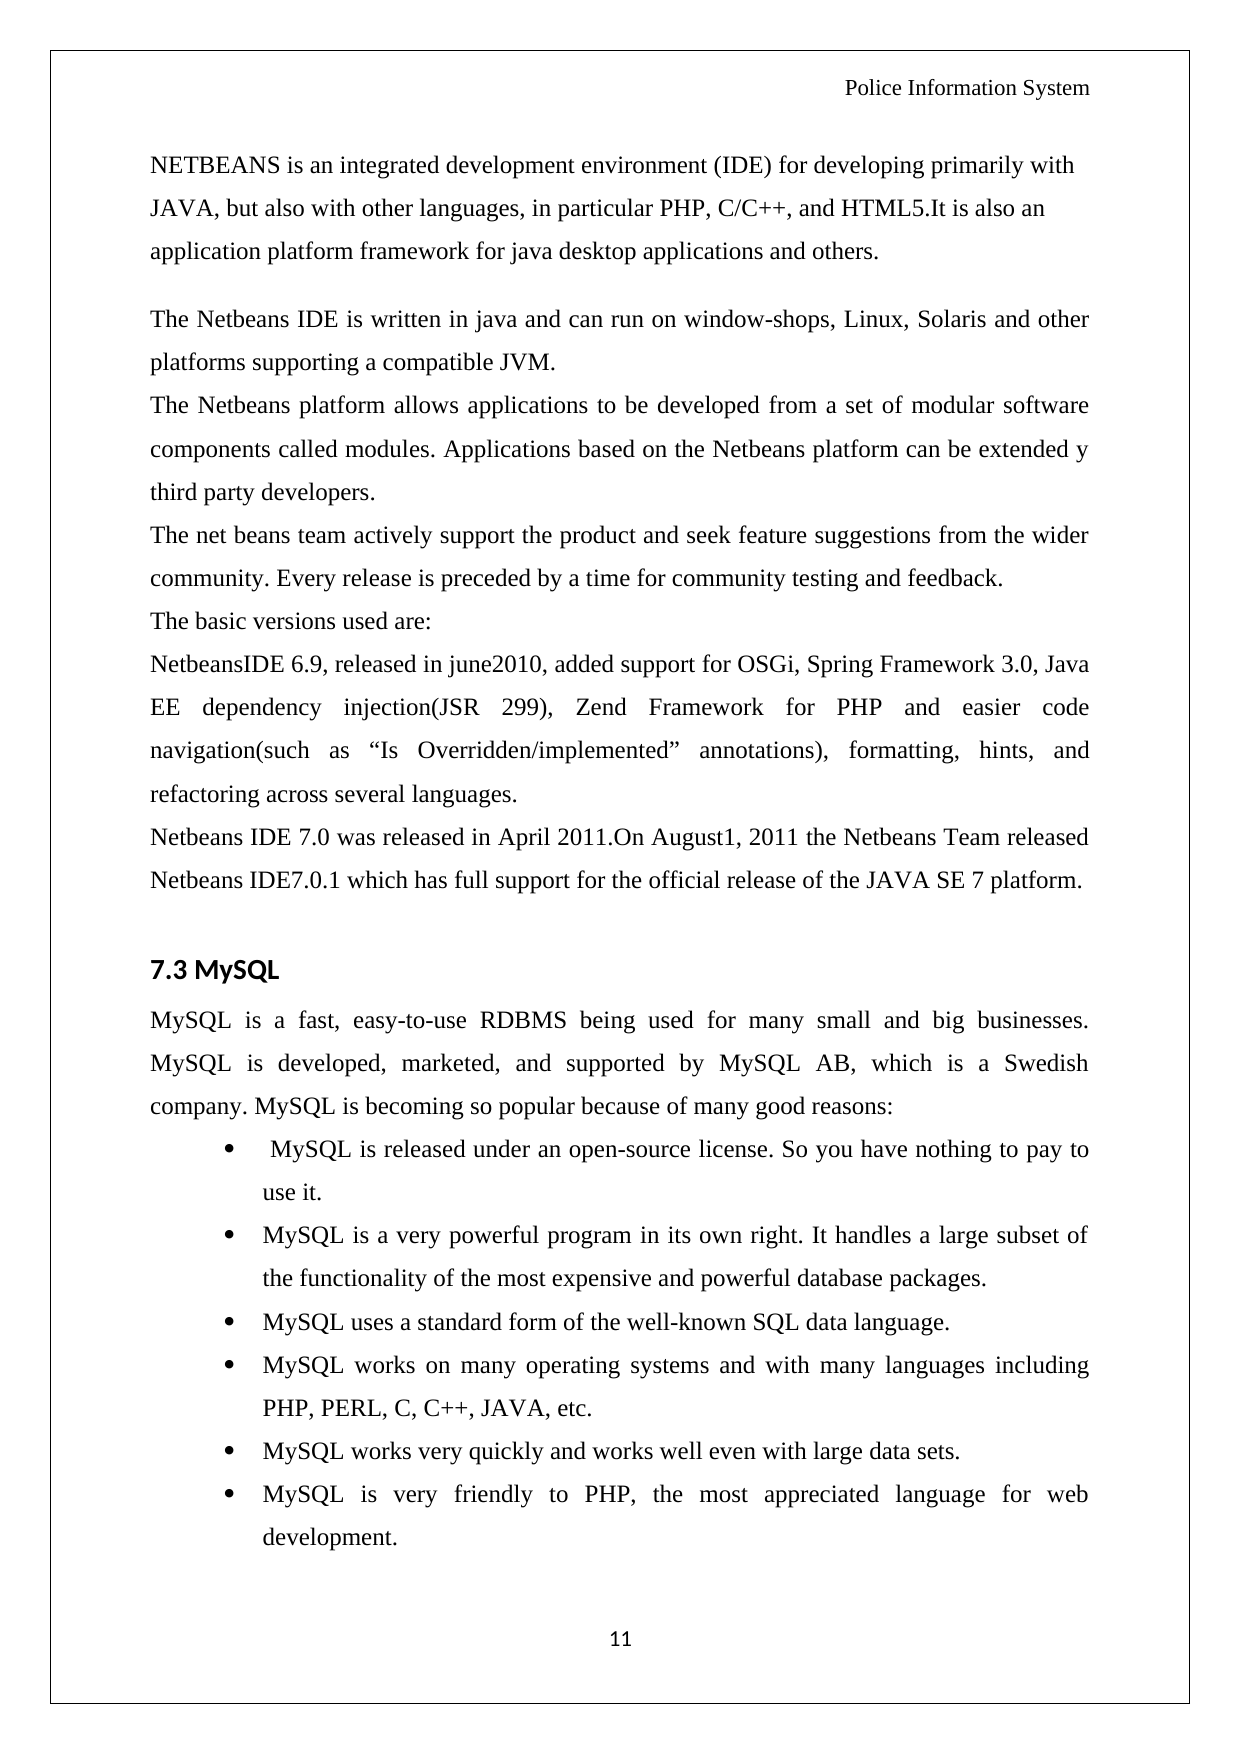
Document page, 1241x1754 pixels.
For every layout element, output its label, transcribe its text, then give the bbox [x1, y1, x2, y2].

text Netbeans 6.9, released in june2010, added support for OSGi, Spring Framework 3.0, Java EE dependency injection(JSR 299), Zend Framework for PHP and easier code navigation(such as “Is Overridden/implemented” annotations), formatting, hints, and refactoring across several languages. [150, 649, 1090, 807]
list MySQL works very quickly and works well even with large data sets. [225, 1436, 1090, 1465]
text MySQL is a fast, easy-to-use RDBMS being used for many small and big businesses. MySQL is developed, marketed, and supported by MySQL AB, which is a Swedish company. MySQL is becoming so popular because of many good reasons: [150, 1005, 1090, 1120]
list MySQL works on many operating systems and with many languages including PHP, PERL, C, C++, JAVA, etc. [225, 1350, 1090, 1422]
list MySQL is very friendly to PHP, the most appreciated language for web development. [225, 1479, 1090, 1551]
list MySQL is a very powerful program in its own right. It handles a large subset of the functionality of the most expensive and powerful database packages. [225, 1220, 1090, 1292]
text The net beans team actively support the product and seek feature suggestions from the wider community. Every release is preceded by a time for community testing and feedback. [150, 520, 1090, 592]
text Netbeans IDE 7.0 was released in April 2011.On August1, 2011 the Netbeans Team released Netbeans IDE7.0.1 which has full support for the official release of the JAVA SE 7 platform. [150, 822, 1090, 894]
text NETBEANS is an integrated development environment (IDE) for developing primarily with JAVA, but also with other languages, in particular PHP, C/C++, and HTML5.It is also an application platform framework for java desktop applications and others. [150, 150, 1090, 265]
text 7.3 MySQL [150, 951, 1090, 987]
text The basic versions used are: [150, 606, 1090, 635]
text The Netbeans platform allows applications to be developed from a set of modular software components called modules. Applications based on the Netbeans platform can be extended y third party developers. [150, 391, 1090, 506]
list MySQL uses a standard form of the well-known SQL data language. [225, 1307, 1090, 1335]
list MySQL is released under an open-source license. So you have nothing to pay to use it. [225, 1134, 1090, 1206]
text The Netbeans IDE is written in java and can run on window-shops, Linux, Solaris and other platforms supporting a compatible JVM. [150, 304, 1090, 376]
